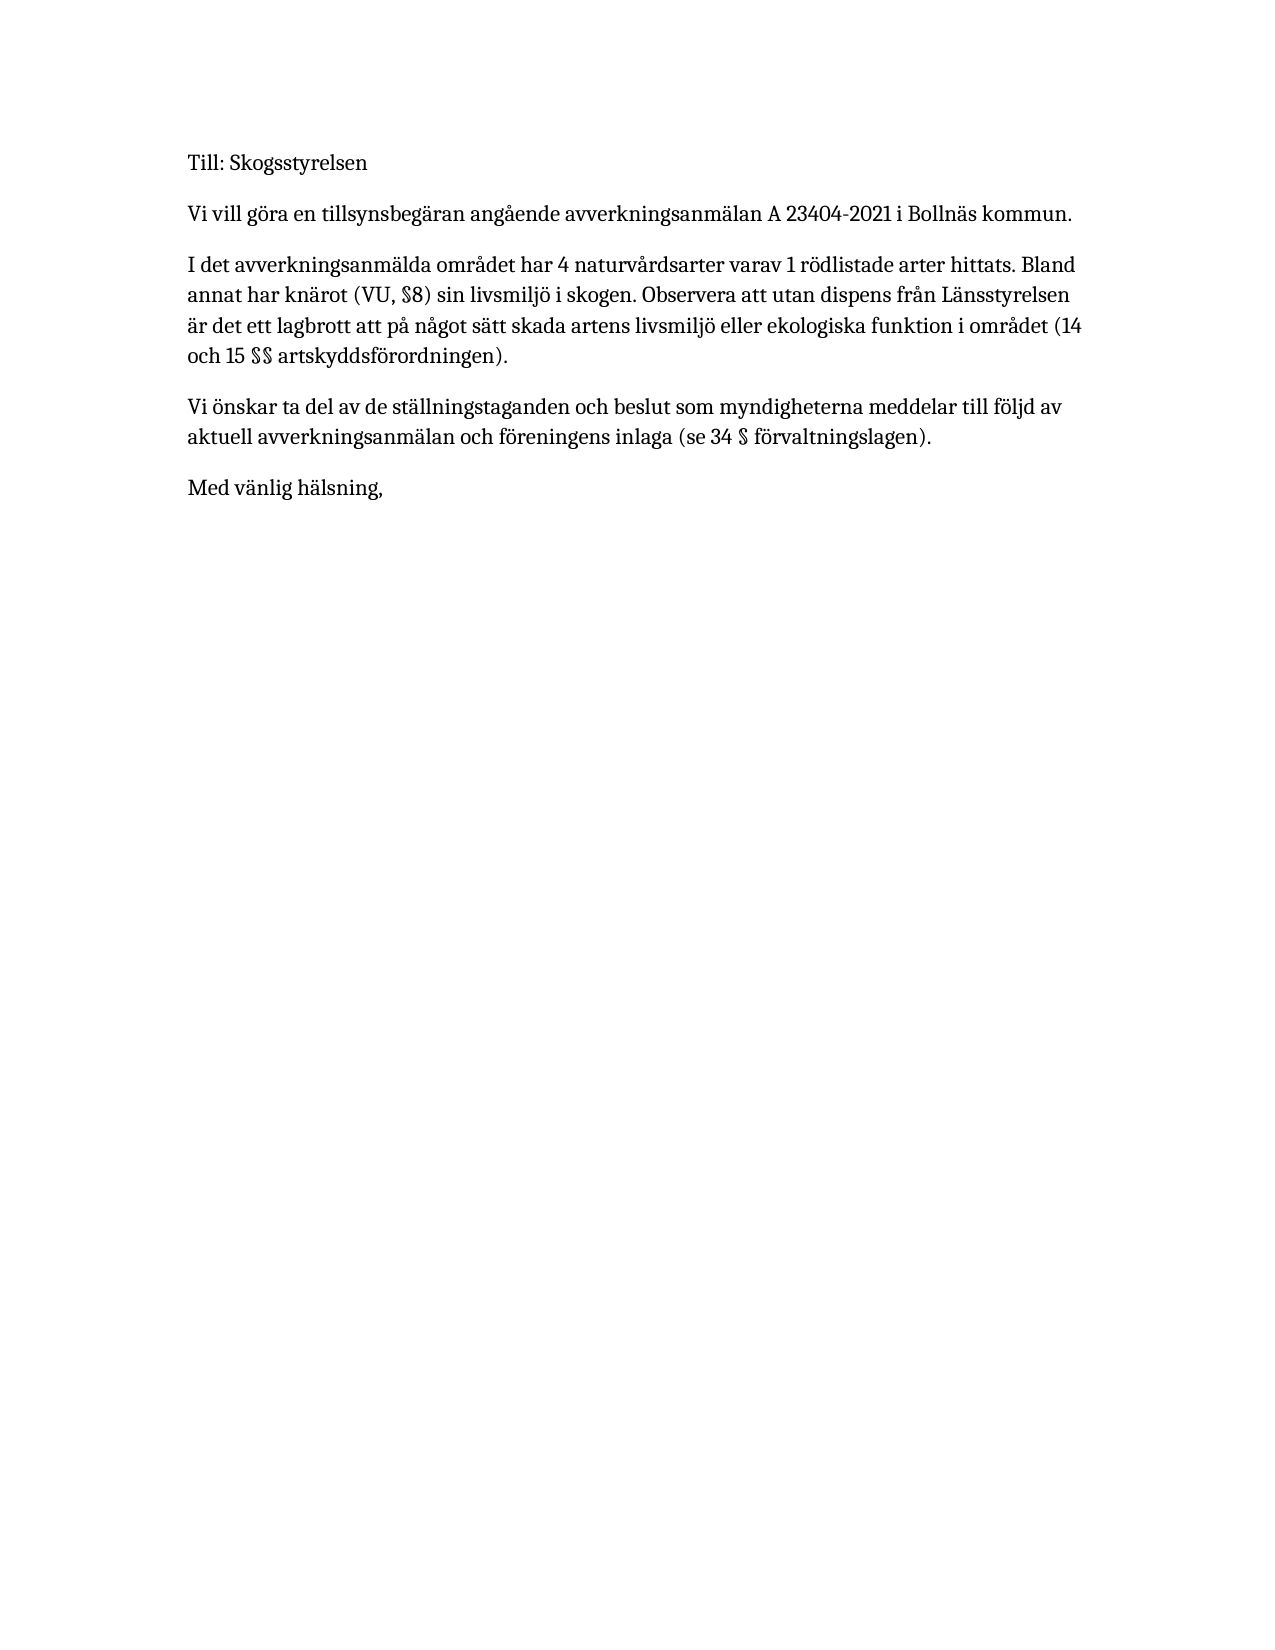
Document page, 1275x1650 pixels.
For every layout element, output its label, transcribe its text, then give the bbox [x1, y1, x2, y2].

text Till: Skogsstyrelsen [187, 150, 1087, 176]
text I det avverkningsanmälda området har 4 naturvårdsarter varav 1 rödlistade arter hittats. Bland annat har knärot (VU, §8) sin livsmiljö i skogen. Observera att utan dispens från Länsstyrelsen är det ett lagbrott att på något sätt skada artens livsmiljö eller ekologiska funktion i området (14 och 15 §§ artskyddsförordningen). [187, 252, 1087, 369]
text Vi önskar ta del av de ställningstaganden och beslut som myndigheterna meddelar till följd av aktuell avverkningsanmälan och föreningens inlaga (se 34 § förvaltningslagen). [187, 394, 1087, 450]
text Vi vill göra en tillsynsbegäran angående avverkningsanmälan A 23404-2021 i Bollnäs kommun. [187, 201, 1087, 227]
text Med vänlig hälsning, [187, 475, 1087, 532]
